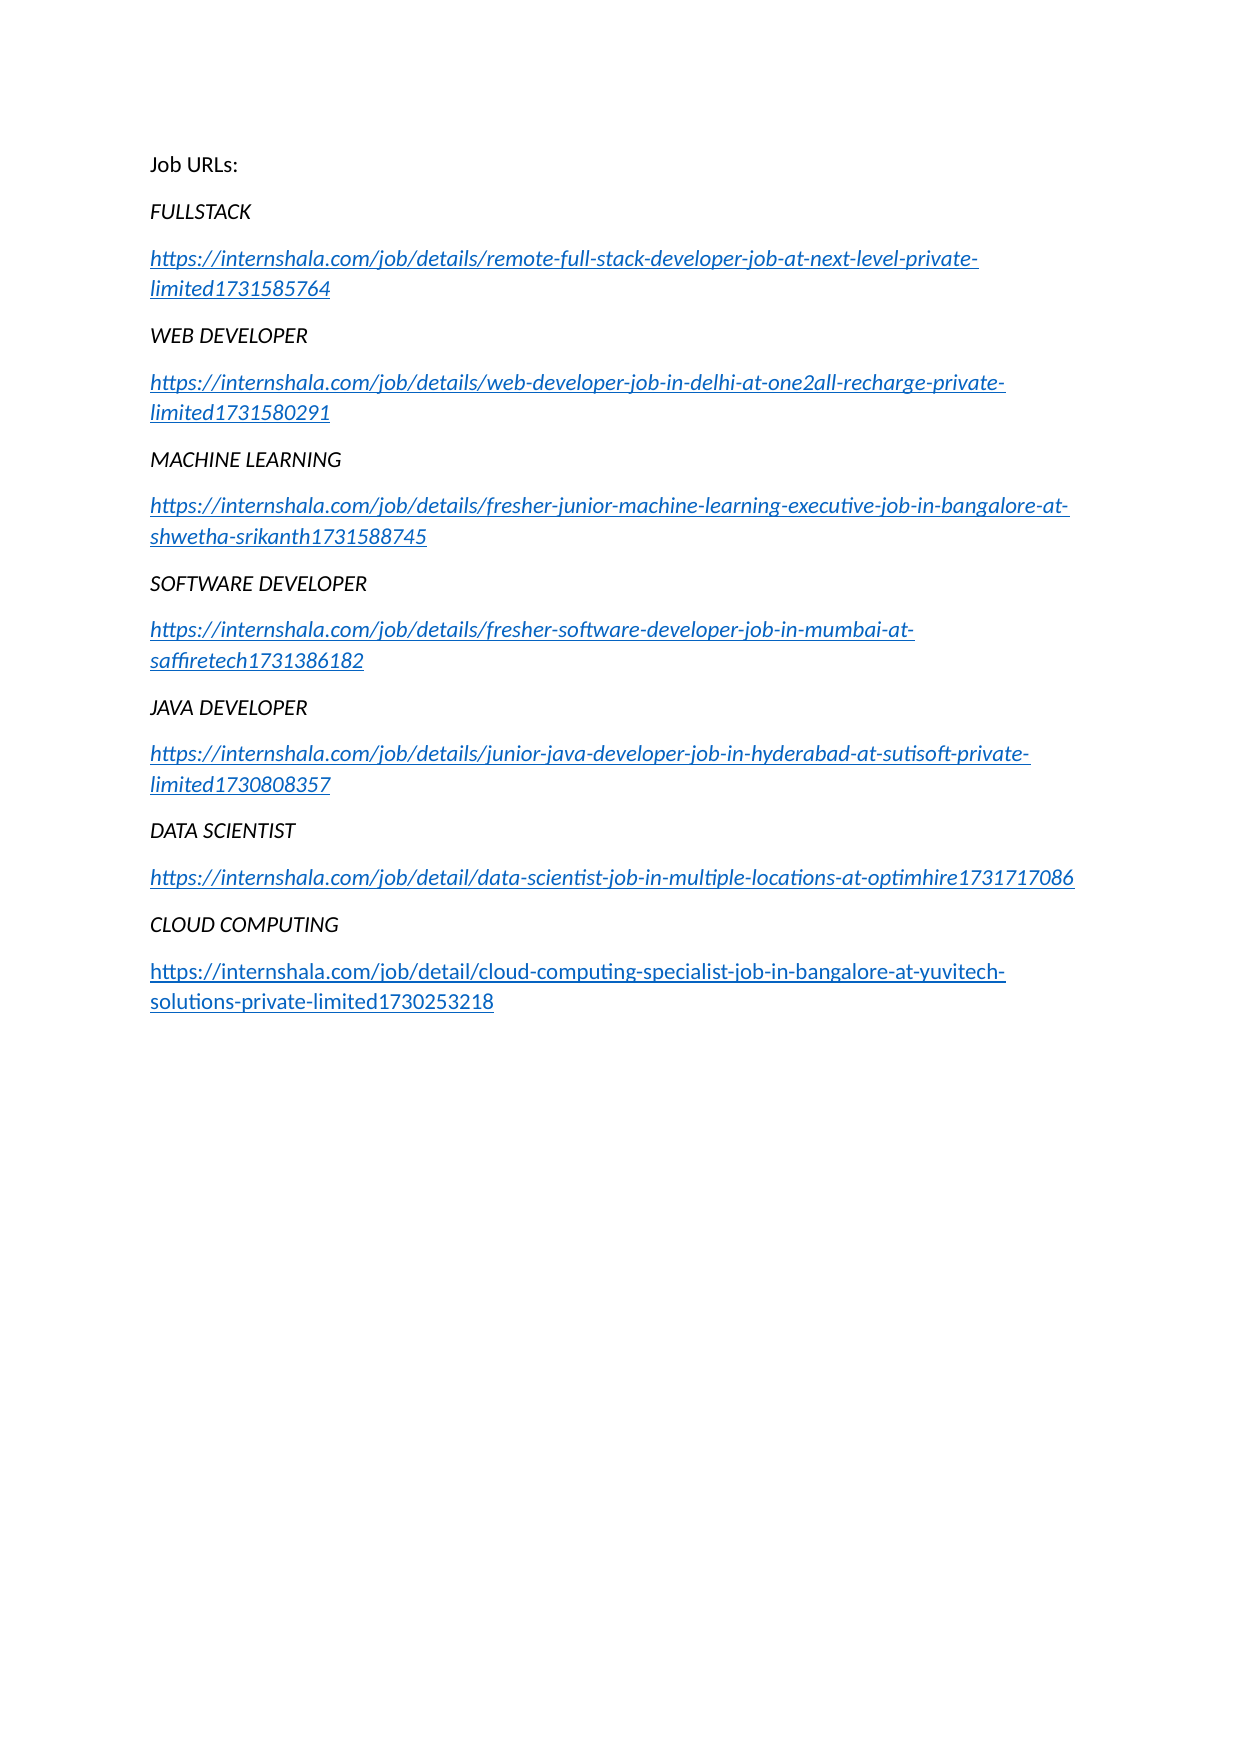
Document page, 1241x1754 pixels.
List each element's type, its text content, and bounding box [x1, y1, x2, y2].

text WEB DEVELOPER [150, 321, 1090, 349]
text https://internshala.com/job/detail/data-scientist-job-in-multiple-locations-at-optimhire1731717086 [150, 863, 1090, 892]
text Job URLs: [150, 150, 1090, 178]
text CLOUD COMPUTING [150, 910, 1090, 938]
text FULLSTACK [150, 197, 1090, 225]
text https://internshala.com/job/details/fresher-junior-machine-learning-executive-job-in-bangalore-at-shwetha-srikanth1731588745 [150, 492, 1090, 550]
text https://internshala.com/job/details/fresher-software-developer-job-in-mumbai-at-saffiretech1731386182 [150, 616, 1090, 674]
text https://internshala.com/job/details/remote-full-stack-developer-job-at-next-level-private-limited1731585764 [150, 244, 1090, 302]
text JAVA DEVELOPER [150, 693, 1090, 721]
text MACHINE LEARNING [150, 445, 1090, 473]
text https://internshala.com/job/details/junior-java-developer-job-in-hyderabad-at-sutisoft-private-limited1730808357 [150, 739, 1090, 798]
text https://internshala.com/job/details/web-developer-job-in-delhi-at-one2all-recharge-private-limited1731580291 [150, 368, 1090, 426]
text SOFTWARE DEVELOPER [150, 569, 1090, 597]
text DATA SCIENTIST [150, 817, 1090, 845]
text https://internshala.com/job/detail/cloud-computing-specialist-job-in-bangalore-at-yuvitech-solutions-private-limited1730253218 [150, 957, 1090, 1016]
